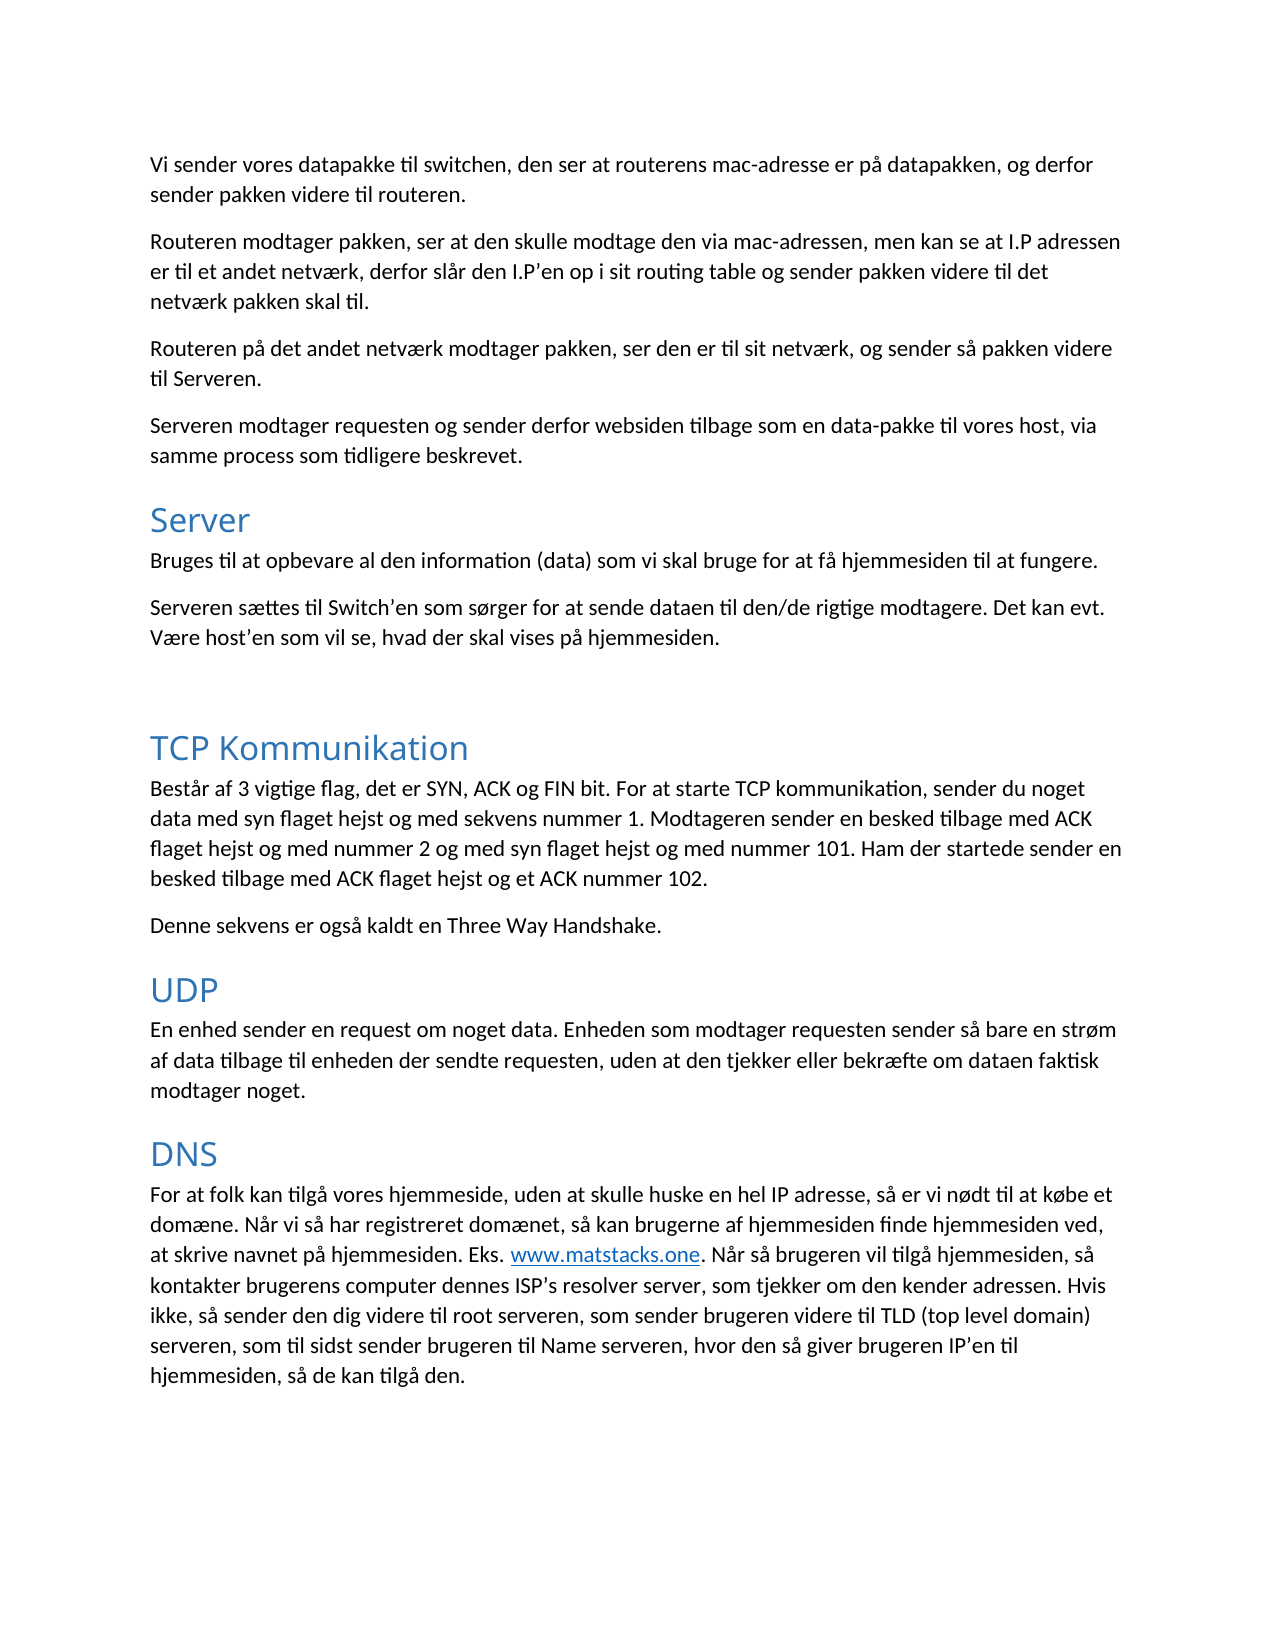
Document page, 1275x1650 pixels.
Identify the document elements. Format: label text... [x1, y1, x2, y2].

text Routeren modtager pakken, ser at den skulle modtage den via mac-adressen, men kan se at I.P adressen er til et andet netværk, derfor slår den I.P’en op i sit routing table og sender pakken videre til det netværk pakken skal til. [150, 227, 1125, 316]
subtitle UDP [150, 967, 1125, 1012]
text Serveren modtager requesten og sender derfor websiden tilbage som en data-pakke til vores host, via samme process som tidligere beskrevet. [150, 411, 1125, 470]
text Serveren sættes til Switch’en som sørger for at sende dataen til den/de rigtige modtagere. Det kan evt. Være host’en som vil se, hvad der skal vises på hjemmesiden. [150, 593, 1125, 651]
subtitle DNS [150, 1131, 1125, 1177]
text En enhed sender en request om noget data. Enheden som modtager requesten sender så bare en strøm af data tilbage til enheden der sendte requesten, uden at den tjekker eller bekræfte om dataen faktisk modtager noget. [150, 1016, 1125, 1104]
subtitle Server [150, 497, 1125, 542]
text For at folk kan tilgå vores hjemmeside, uden at skulle huske en hel IP adresse, så er vi nødt til at købe et domæne. Når vi så har registreret domænet, så kan brugerne af hjemmesiden finde hjemmesiden ved, at skrive navnet på hjemmesiden. Eks. www.matstacks.one. Når så brugeren vil tilgå hjemmesiden, så kontakter brugerens computer dennes ISP’s resolver server, som tjekker om den kender adressen. Hvis ikke, så sender den dig videre til root serveren, som sender brugeren videre til TLD (top level domain) serveren, som til sidst sender brugeren til Name serveren, hvor den så giver brugeren IP’en til hjemmesiden, så de kan tilgå den. [150, 1180, 1125, 1389]
text Routeren på det andet netværk modtager pakken, ser den er til sit netværk, og sender så pakken videre til Serveren. [150, 334, 1125, 393]
text Vi sender vores datapakke til switchen, den ser at routerens mac-adresse er på datapakken, og derfor sender pakken videre til routeren. [150, 150, 1125, 208]
text Denne sekvens er også kaldt en Three Way Handshake. [150, 911, 1125, 939]
subtitle TCP Kommunikation [150, 725, 1125, 770]
text Består af 3 vigtige flag, det er SYN, ACK og FIN bit. For at starte TCP kommunikation, sender du noget data med syn flaget hejst og med sekvens nummer 1. Modtageren sender en besked tilbage med ACK flaget hejst og med nummer 2 og med syn flaget hejst og med nummer 101. Ham der startede sender en besked tilbage med ACK flaget hejst og et ACK nummer 102. [150, 774, 1125, 893]
text Bruges til at opbevare al den information (data) som vi skal bruge for at få hjemmesiden til at fungere. [150, 546, 1125, 574]
